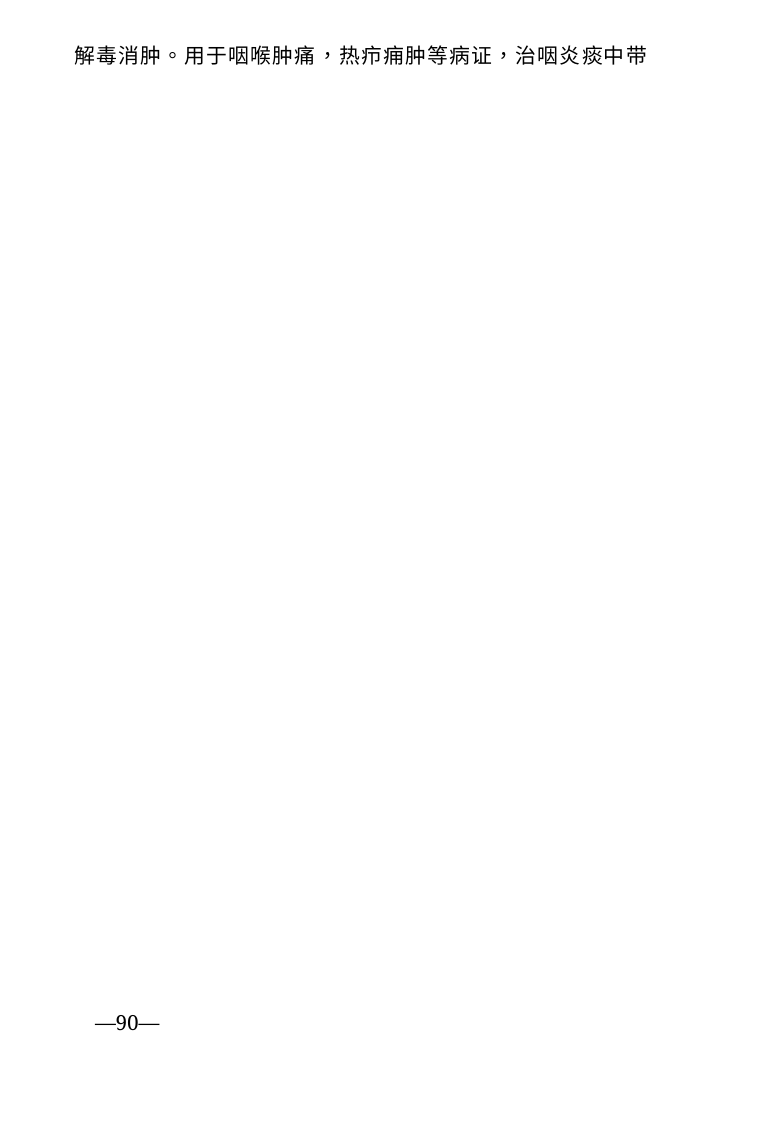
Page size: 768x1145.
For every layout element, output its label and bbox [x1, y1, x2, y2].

text [74, 42, 647, 70]
